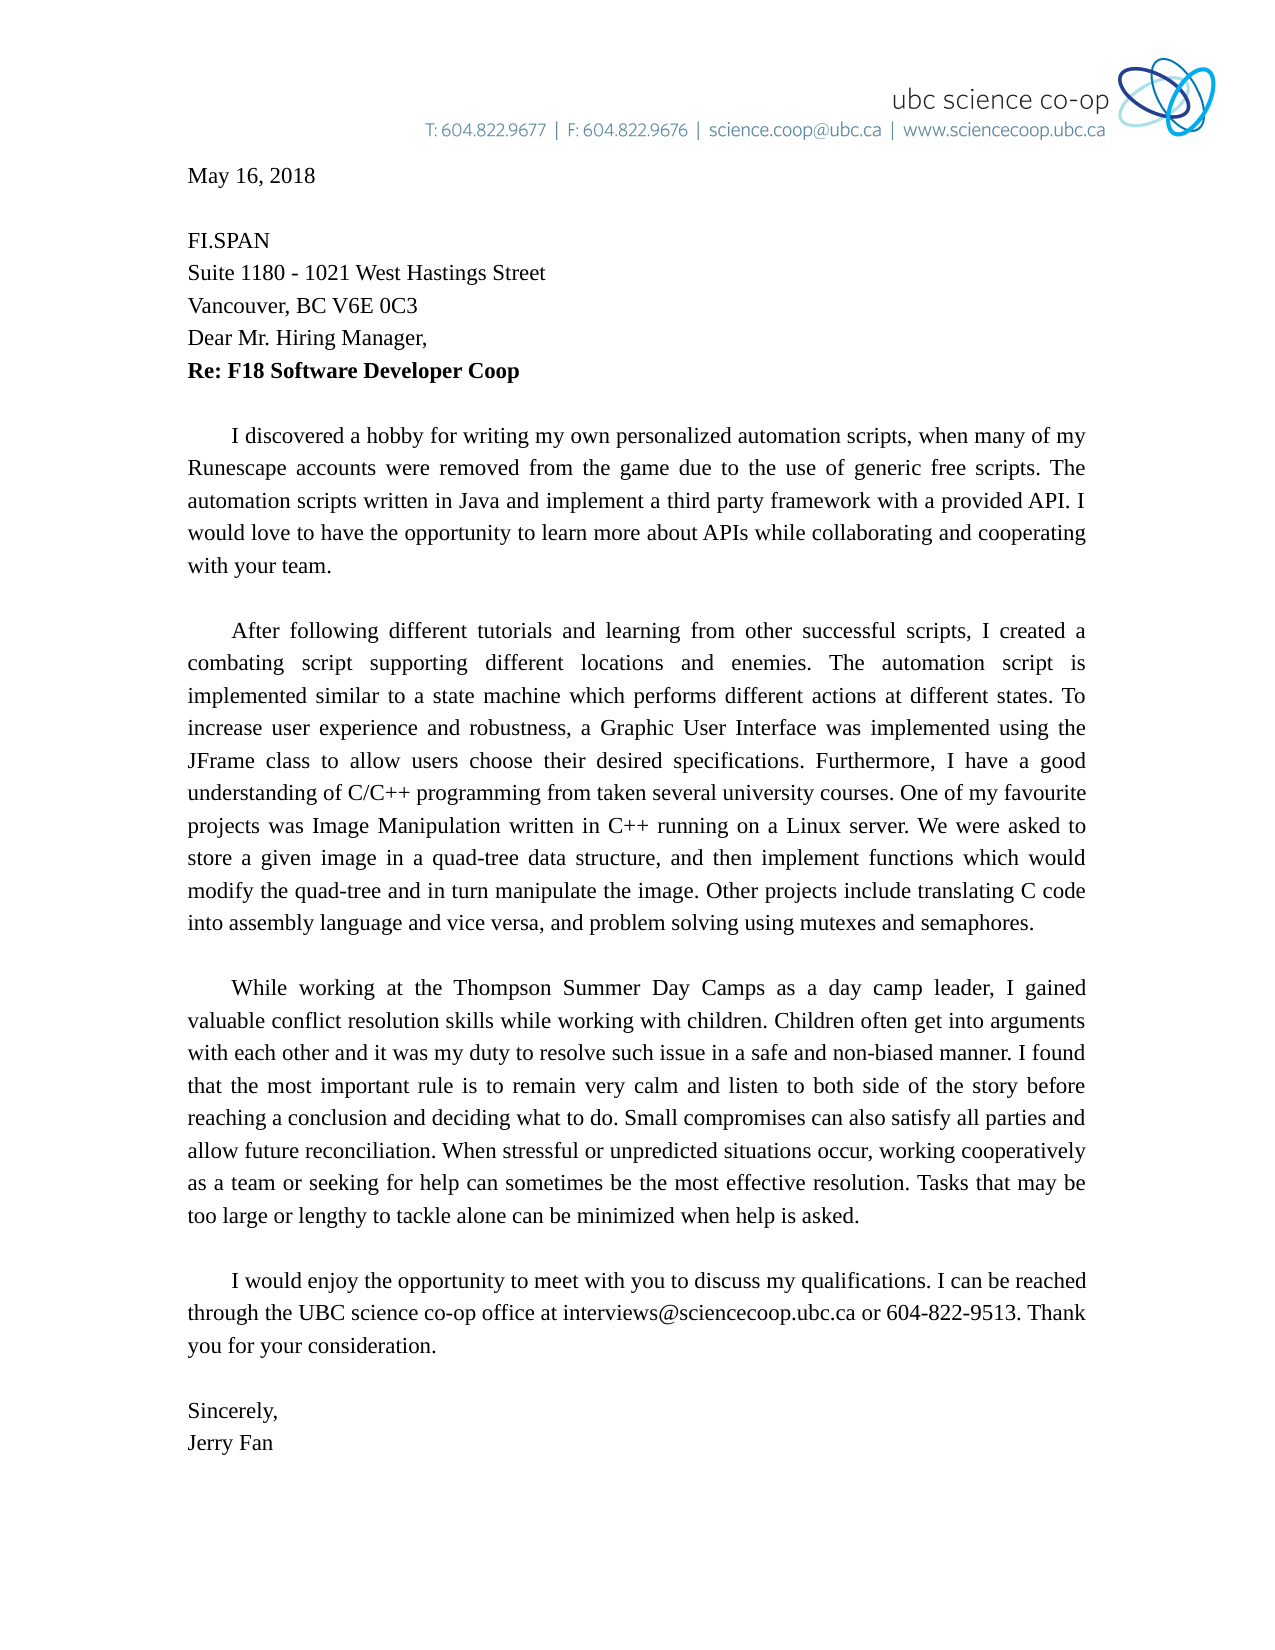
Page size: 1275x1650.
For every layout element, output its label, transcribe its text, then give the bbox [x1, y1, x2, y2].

text I discovered a hobby for writing my own personalized automation scripts, when many of my Runescape accounts were removed from the game due to the use of generic free scripts. The automation scripts written in Java and implement a third party framework with a provided API. I would love to have the opportunity to learn more about APIs while collaborating and cooperating with your team. [187, 419, 1087, 581]
text Vancouver, BC V6E 0C3 [187, 289, 1087, 321]
text Sincerely, [187, 1394, 1087, 1426]
text Dear Mr. Hiring Manager, [187, 321, 1087, 354]
text Re: F18 Software Developer Coop [187, 354, 1087, 386]
picture [0, 5, 1271, 1650]
text Jerry Fan [187, 1426, 1087, 1459]
text I would enjoy the opportunity to meet with you to discuss my qualifications. I can be reached through the UBC science co-op office at interviews@sciencecoop.ubc.ca or 604-822-9513. Thank you for your consideration. [187, 1264, 1087, 1361]
text While working at the Thompson Summer Day Camps as a day camp leader, I gained valuable conflict resolution skills while working with children. Children often get into arguments with each other and it was my duty to resolve such issue in a safe and non-biased manner. I found that the most important rule is to remain very calm and listen to both side of the story before reaching a conclusion and deciding what to do. Small compromises can also satisfy all parties and allow future reconciliation. When stressful or unpredicted situations occur, working cooperatively as a team or seeking for help can sometimes be the most effective resolution. Tasks that may be too large or lengthy to tackle alone can be minimized when help is asked. [187, 971, 1087, 1231]
text After following different tutorials and learning from other successful scripts, I created a combating script supporting different locations and enemies. The automation script is implemented similar to a state machine which performs different actions at different states. To increase user experience and robustness, a Graphic User Interface was implemented using the JFrame class to allow users choose their desired specifications. Furthermore, I have a good understanding of C/C++ programming from taken several university courses. One of my favourite projects was Image Manipulation written in C++ running on a Linux server. We were asked to store a given image in a quad-tree data structure, and then implement functions which would modify the quad-tree and in turn manipulate the image. Other projects include translating C code into assembly language and vice versa, and problem solving using mutexes and semaphores. [187, 614, 1087, 939]
text Suite 1180 - 1021 West Hastings Street [187, 256, 1087, 289]
text FI.SPAN [187, 191, 1087, 256]
text May 16, 2018 [187, 159, 1087, 191]
